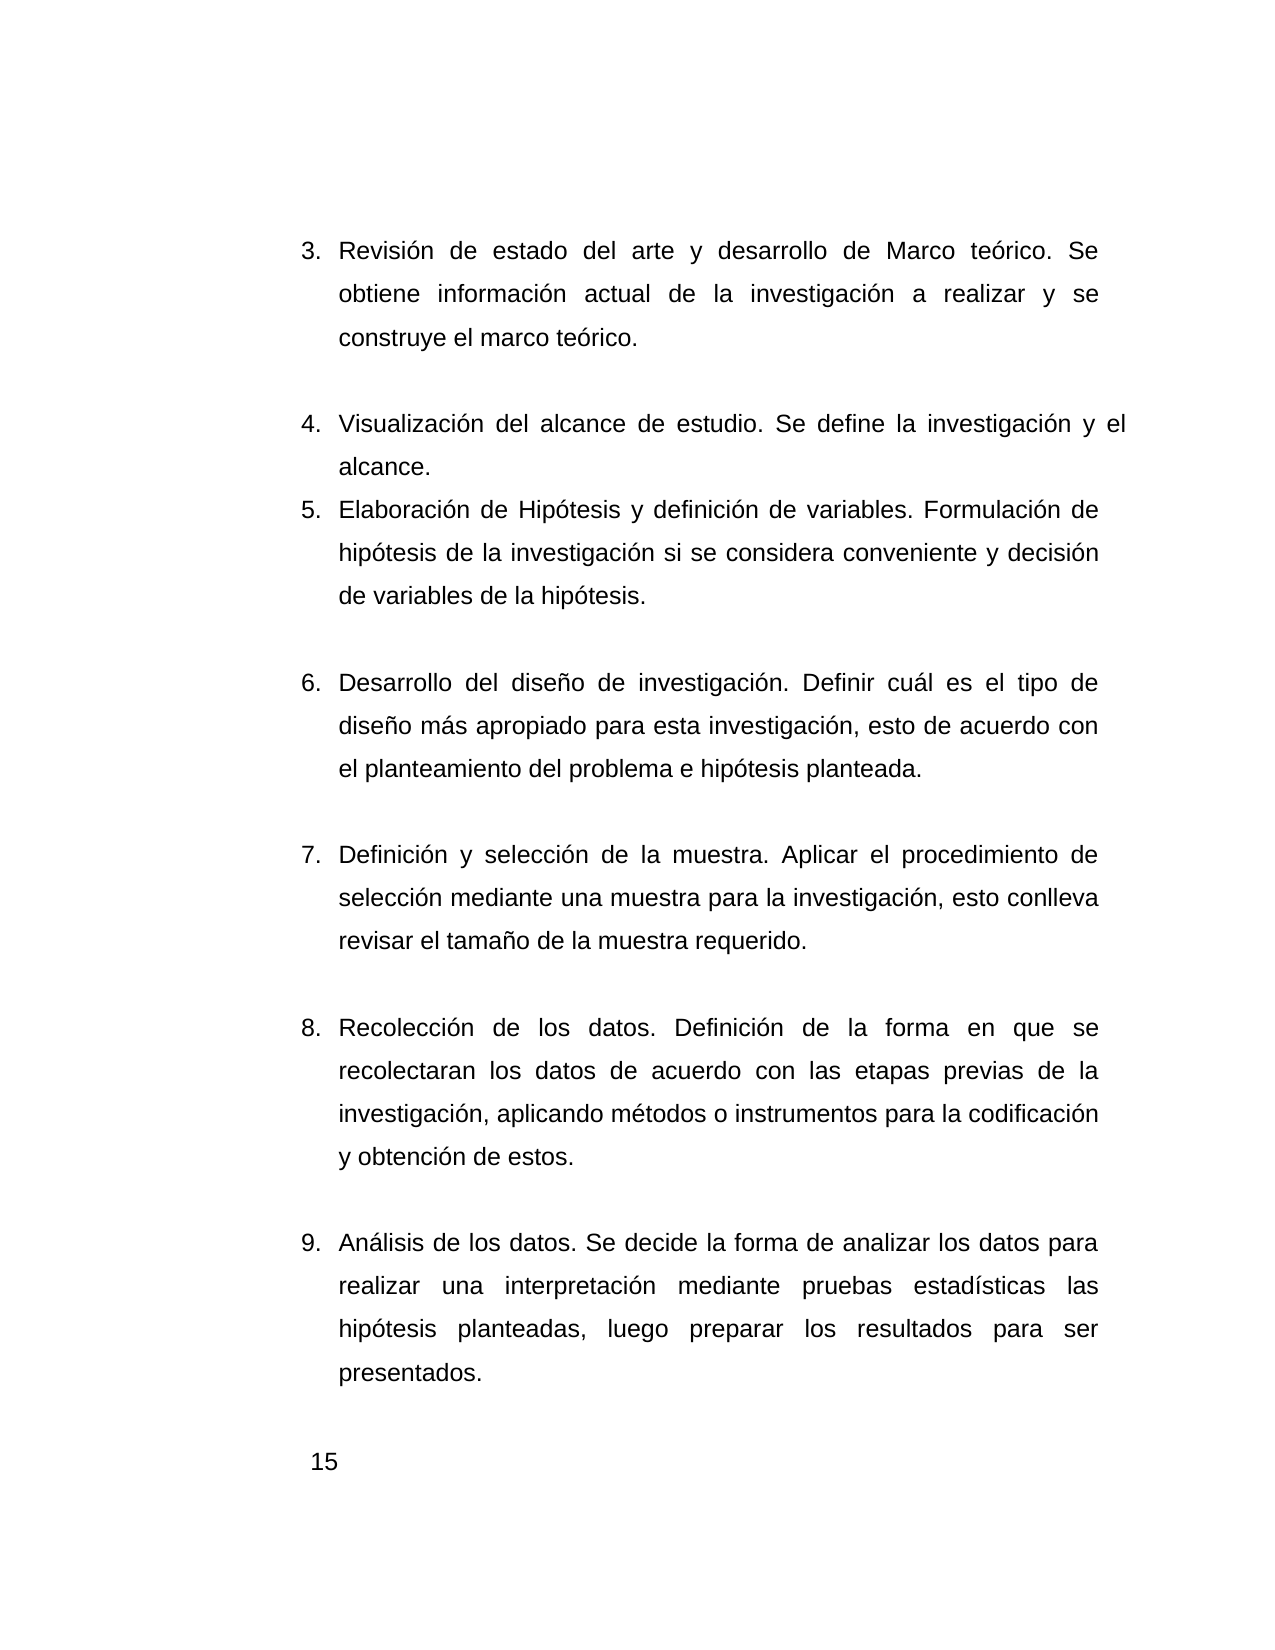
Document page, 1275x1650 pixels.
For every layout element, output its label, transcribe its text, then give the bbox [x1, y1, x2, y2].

list Visualización del alcance de estudio. Se define la investigación y el alcance. [301, 409, 1127, 481]
list Revisión de estado del arte y desarrollo de Marco teórico. Se obtiene información actual de la investigación a realizar y se construye el marco teórico. [301, 236, 1100, 351]
list Definición y selección de la muestra. Aplicar el procedimiento de selección mediante una muestra para la investigación, esto conlleva revisar el tamaño de la muestra requerido. [301, 840, 1100, 955]
list Elaboración de Hipótesis y definición de variables. Formulación de hipótesis de la investigación si se considera conveniente y decisión de variables de la hipótesis. [301, 495, 1100, 610]
list Recolección de los datos. Definición de la forma en que se recolectaran los datos de acuerdo con las etapas previas de la investigación, aplicando métodos o instrumentos para la codificación y obtención de estos. [301, 1012, 1100, 1171]
list Análisis de los datos. Se decide la forma de analizar los datos para realizar una interpretación mediante pruebas estadísticas las hipótesis planteadas, luego preparar los resultados para ser presentados. [301, 1228, 1100, 1386]
list Desarrollo del diseño de investigación. Definir cuál es el tipo de diseño más apropiado para esta investigación, esto de acuerdo con el planteamiento del problema e hipótesis planteada. [301, 667, 1100, 782]
